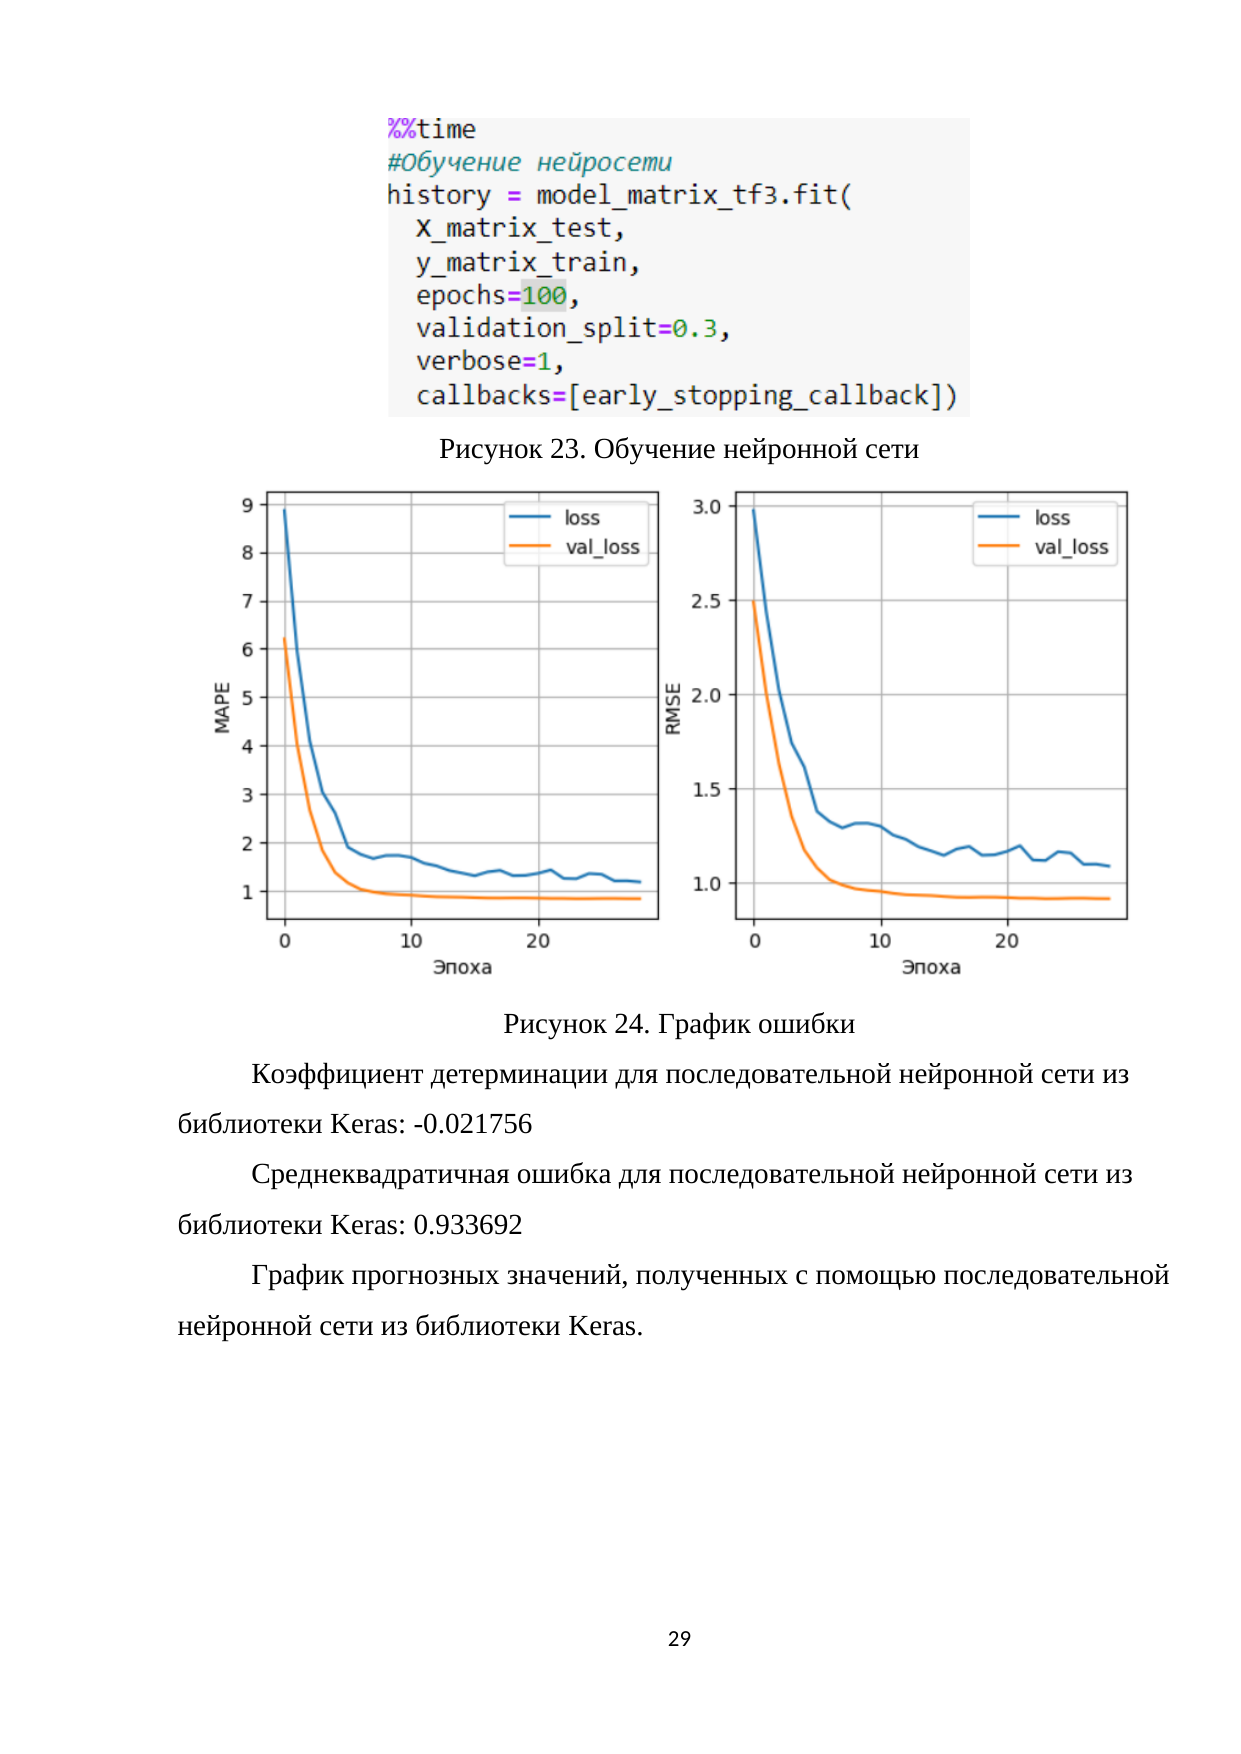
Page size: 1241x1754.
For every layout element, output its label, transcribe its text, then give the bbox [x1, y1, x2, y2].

text Среднеквадратичная ошибка для последовательной нейронной сети из библиотеки Keras: 0.933692 [177, 1157, 1181, 1241]
text График прогнозных значений, полученных с помощью последовательной нейронной сети из библиотеки Keras. [177, 1257, 1181, 1341]
text Рисунок 23. Обучение нейронной сети [177, 431, 1181, 464]
picture [388, 118, 970, 417]
picture [192, 481, 1167, 992]
text Рисунок 24. График ошибки [177, 1006, 1181, 1039]
text Коэффициент детерминации для последовательной нейронной сети из библиотеки Keras: -0.021756 [177, 1056, 1181, 1140]
